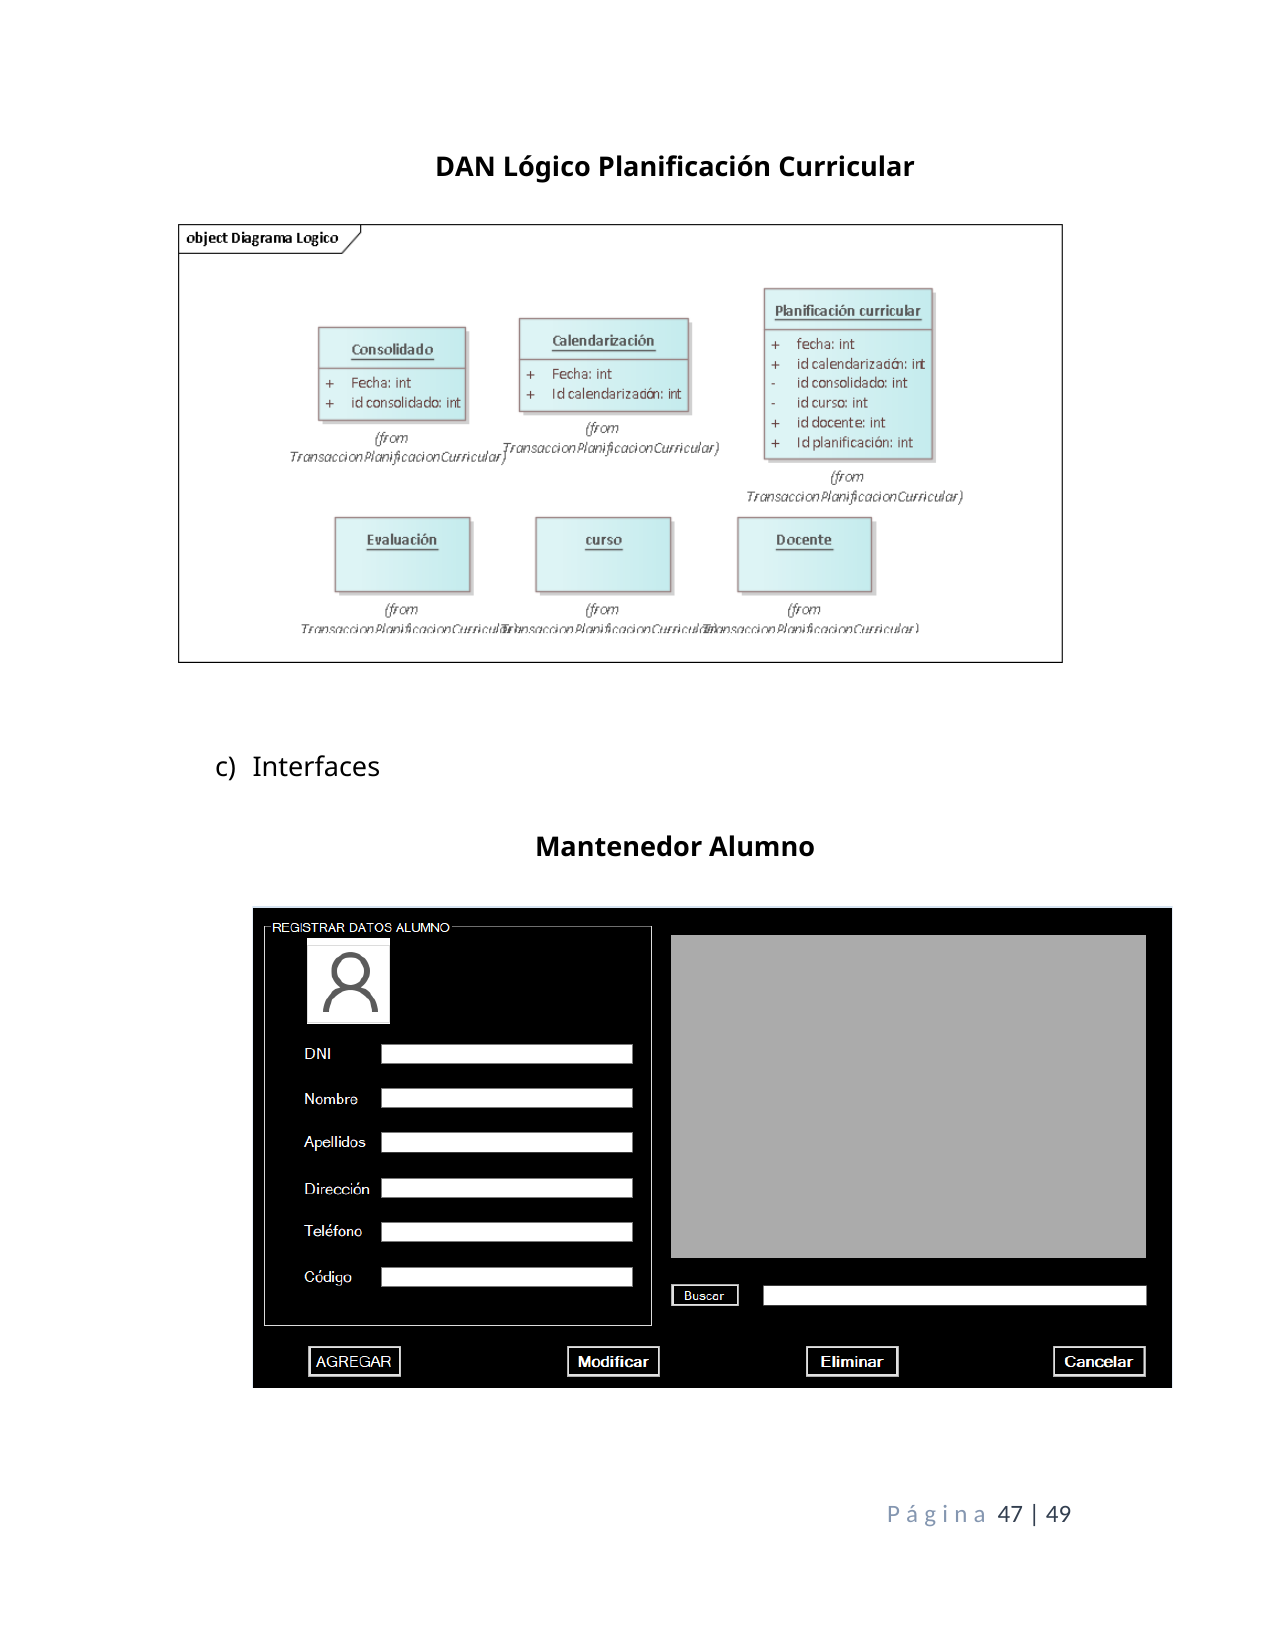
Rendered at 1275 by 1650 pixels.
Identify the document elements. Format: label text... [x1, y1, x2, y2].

list DAN Lógico Planificación Curricular [252, 148, 1098, 184]
list Interfaces [215, 748, 1098, 784]
picture [177, 223, 1063, 663]
list Mantenedor Alumno [252, 827, 1098, 864]
picture [252, 906, 1173, 1388]
